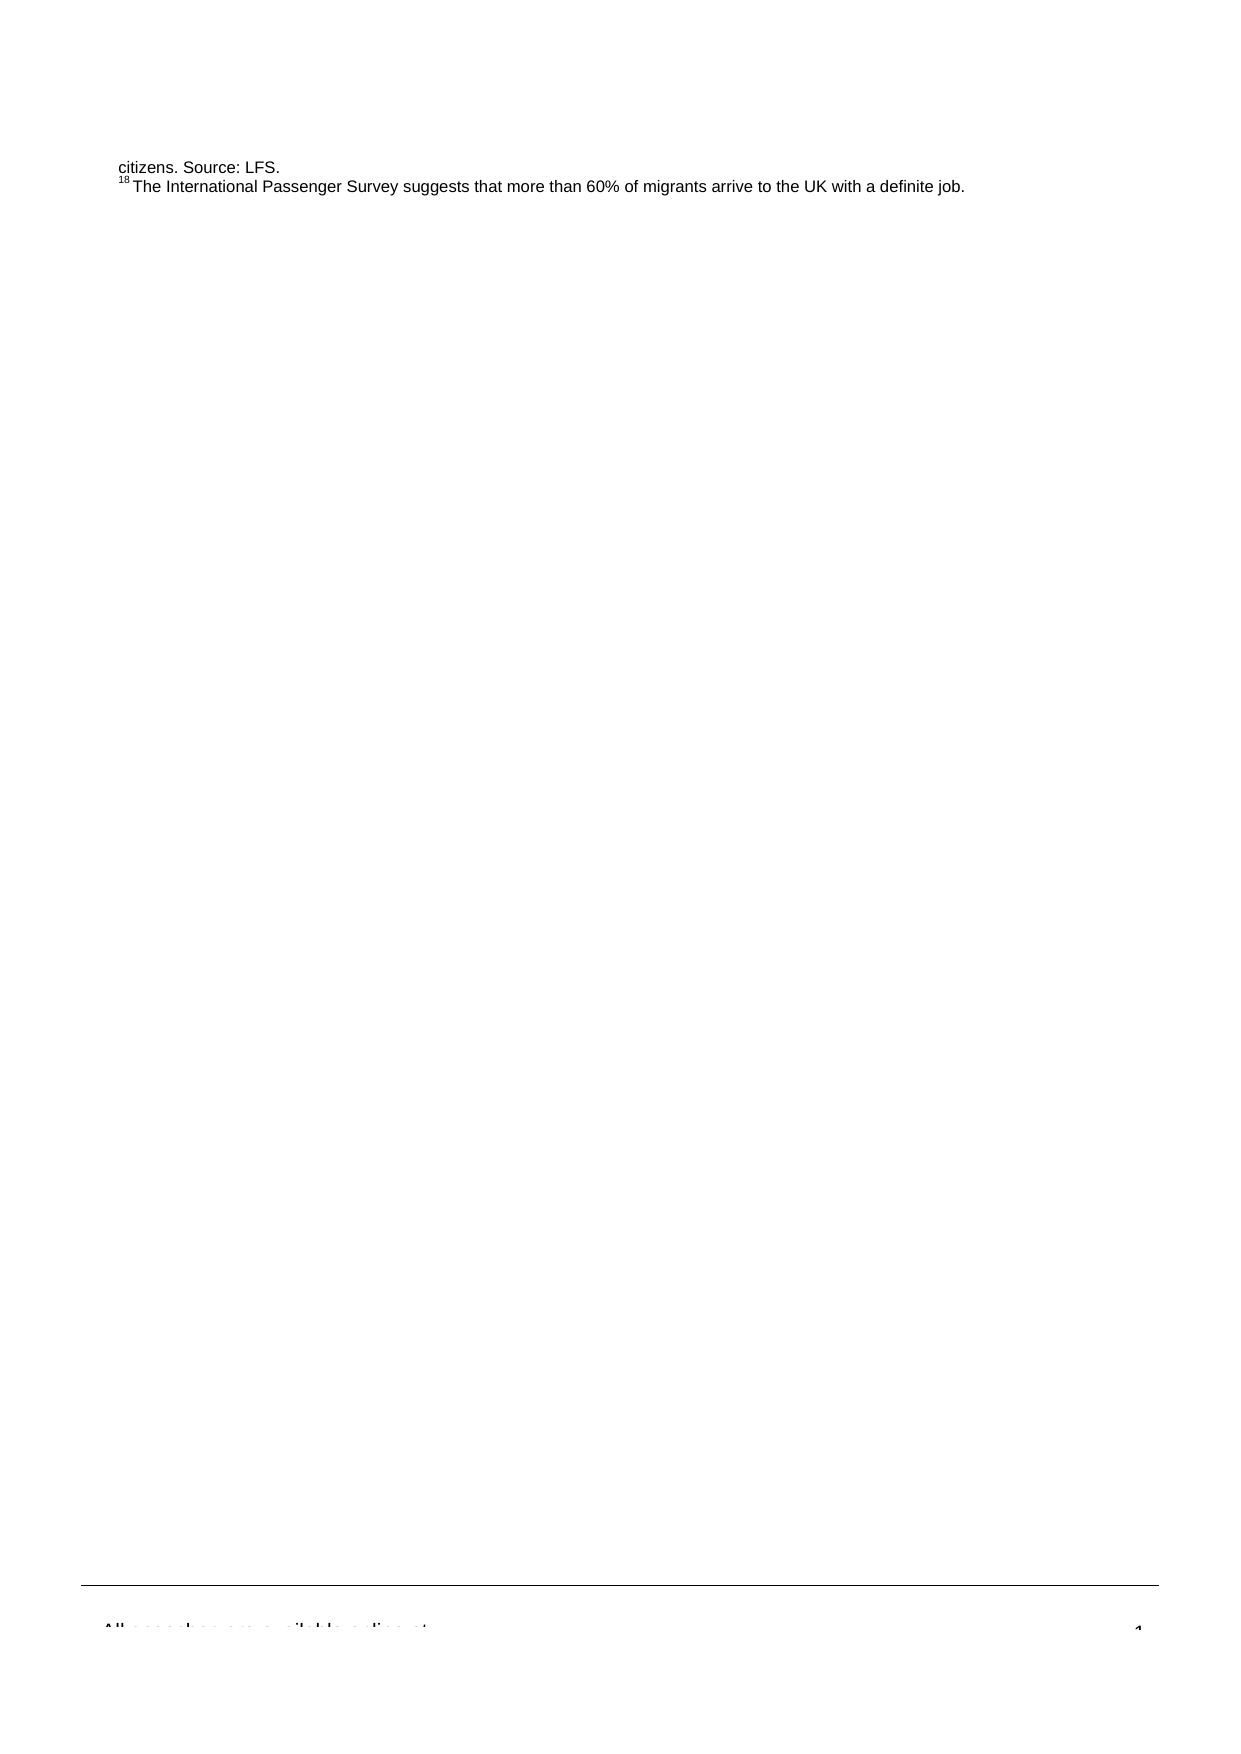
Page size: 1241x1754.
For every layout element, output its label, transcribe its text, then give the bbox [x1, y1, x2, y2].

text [118, 158, 1085, 177]
text 18 The International Passenger Survey suggests that more than 60% of migrants arrive to the UK with a definite job. [118, 177, 1140, 197]
